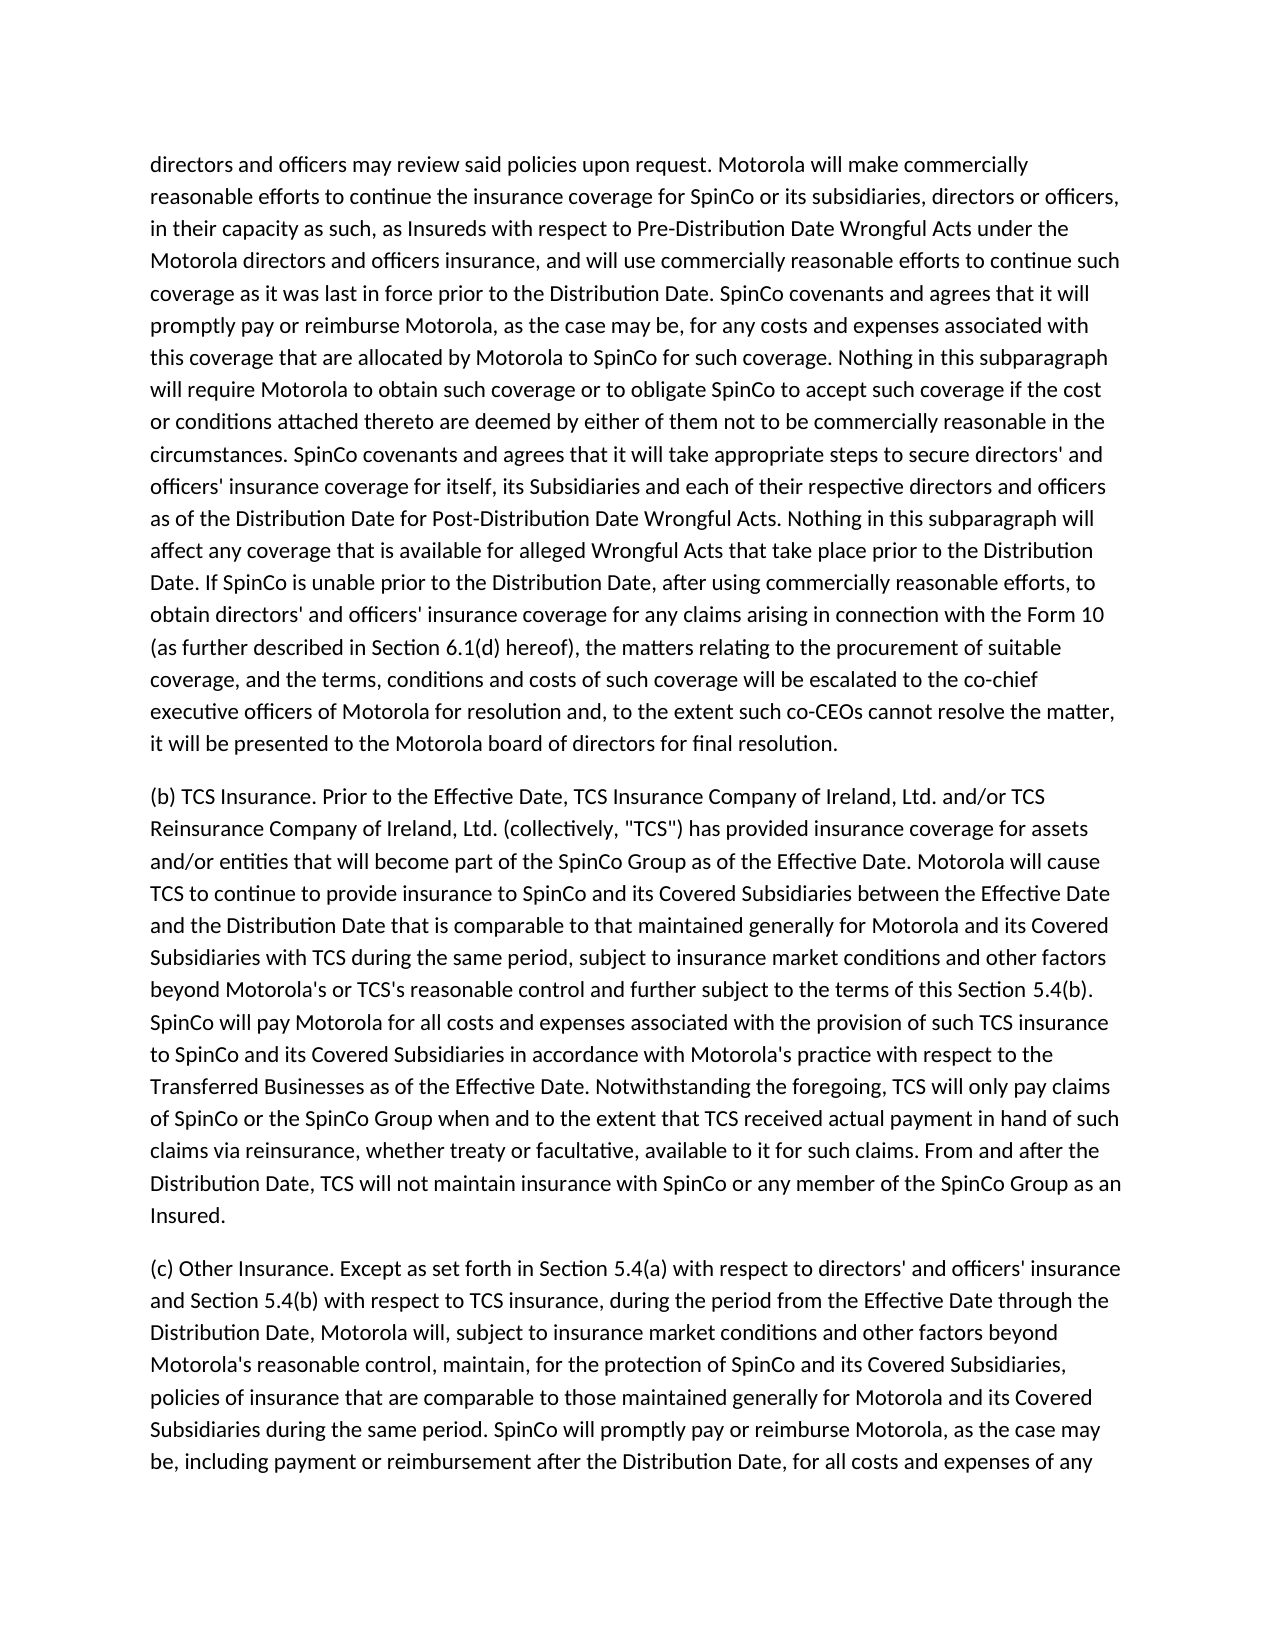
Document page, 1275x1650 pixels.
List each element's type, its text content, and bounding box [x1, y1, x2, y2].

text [150, 150, 1125, 757]
text (b) TCS Insurance. Prior to the Effective Date, TCS Insurance Company of Ireland, Ltd. and/or TCS Reinsurance Company of Ireland, Ltd. (collectively, "TCS") has provided insurance coverage for assets and/or entities that will become part of the SpinCo Group as of the Effective Date. Motorola will cause TCS to continue to provide insurance to SpinCo and its Covered Subsidiaries between the Effective Date and the Distribution Date that is comparable to that maintained generally for Motorola and its Covered Subsidiaries with TCS during the same period, subject to insurance market conditions and other factors beyond Motorola's or TCS's reasonable control and further subject to the terms of this Section 5.4(b). SpinCo will pay Motorola for all costs and expenses associated with the provision of such TCS insurance to SpinCo and its Covered Subsidiaries in accordance with Motorola's practice with respect to the Transferred Businesses as of the Effective Date. Notwithstanding the foregoing, TCS will only pay claims of SpinCo or the SpinCo Group when and to the extent that TCS received actual payment in hand of such claims via reinsurance, whether treaty or facultative, available to it for such claims. From and after the Distribution Date, TCS will not maintain insurance with SpinCo or any member of the SpinCo Group as an Insured. [150, 782, 1125, 1229]
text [150, 1254, 1125, 1475]
